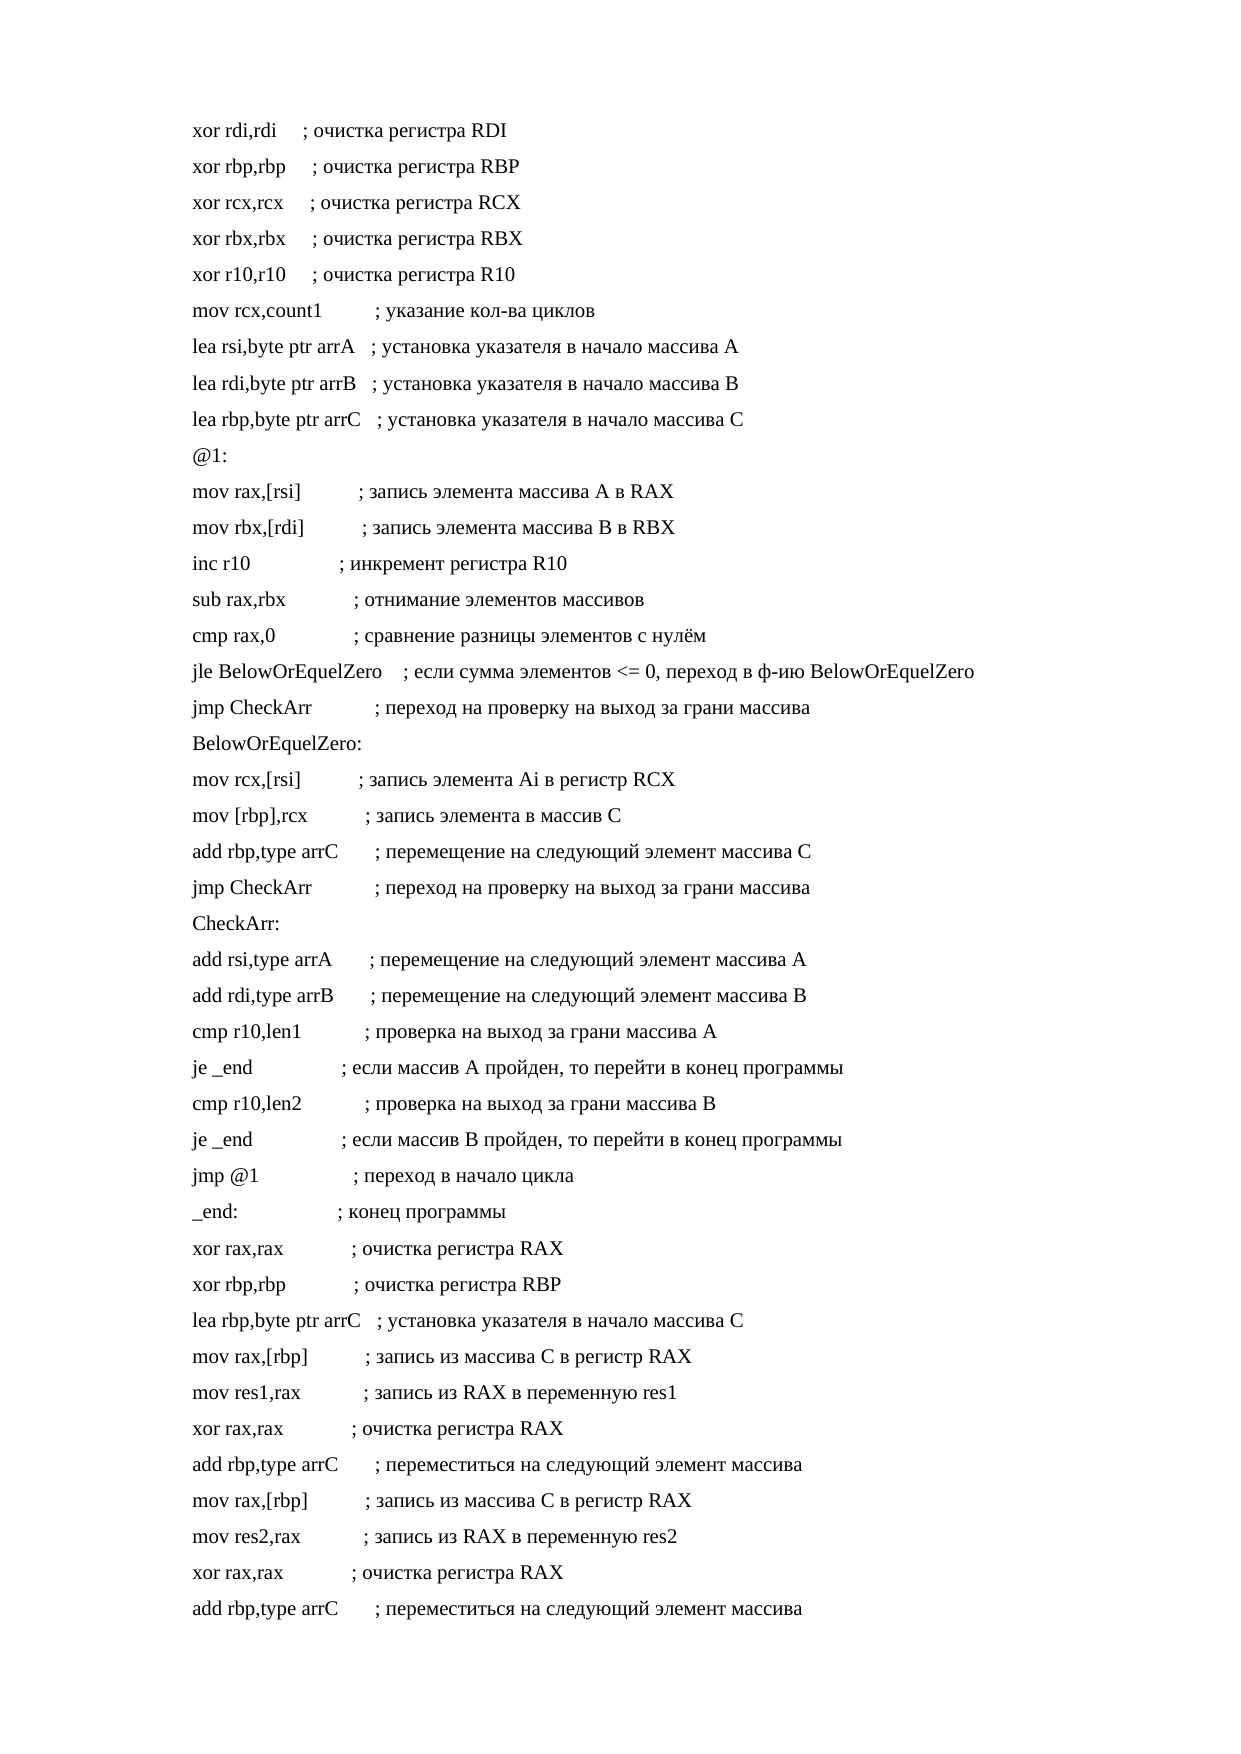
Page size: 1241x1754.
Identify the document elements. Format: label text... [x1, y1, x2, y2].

text jmp CheckArr ; переход на проверку на выход за грани массива [118, 695, 1152, 719]
text xor rdi,rdi ; очистка регистра RDI [118, 118, 1152, 142]
text inc r10 ; инкремент регистра R10 [118, 551, 1152, 575]
text @1: [118, 442, 1152, 467]
text xor r10,r10 ; очистка регистра R10 [118, 262, 1152, 286]
text add rsi,type arrA ; перемещение на следующий элемент массива А [118, 947, 1152, 971]
text mov rbx,[rdi] ; запись элемента массива B в RBX [118, 514, 1152, 539]
text lea rsi,byte ptr arrA ; установка указателя в начало массива А [118, 334, 1152, 358]
text xor rax,rax ; очистка регистра RAX [118, 1560, 1152, 1584]
text xor rbp,rbp ; очистка регистра RBP [118, 1271, 1152, 1296]
text mov rax,[rsi] ; запись элемента массива А в RAX [118, 478, 1152, 503]
text sub rax,rbx ; отнимание элементов массивов [118, 587, 1152, 611]
text jle BelowOrEquelZero ; если сумма элементов <= 0, переход в ф-ию BelowOrEquelZero [118, 659, 1152, 683]
text jmp @1 ; переход в начало цикла [118, 1163, 1152, 1187]
text _end: ; конец программы [118, 1199, 1152, 1223]
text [118, 1596, 1152, 1620]
text mov rcx,count1 ; указание кол-ва циклов [118, 298, 1152, 322]
text mov res1,rax ; запись из RAX в переменную res1 [118, 1379, 1152, 1404]
text mov [rbp],rcx ; запись элемента в массив C [118, 803, 1152, 827]
text add rbp,type arrC ; перемещение на следующий элемент массива C [118, 839, 1152, 863]
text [118, 1488, 1152, 1512]
text BelowOrEquelZero: [118, 731, 1152, 755]
text cmp r10,len1 ; проверка на выход за грани массива А [118, 1019, 1152, 1043]
text CheckArr: [118, 911, 1152, 935]
text xor rcx,rcx ; очистка регистра RCX [118, 190, 1152, 214]
text jmp CheckArr ; переход на проверку на выход за грани массива [118, 875, 1152, 899]
text lea rbp,byte ptr arrC ; установка указателя в начало массива С [118, 406, 1152, 431]
text mov rcx,[rsi] ; запись элемента Ai в регистр RCX [118, 767, 1152, 791]
text cmp r10,len2 ; проверка на выход за грани массива В [118, 1091, 1152, 1115]
text xor rax,rax ; очистка регистра RAX [118, 1416, 1152, 1440]
text xor rbp,rbp ; очистка регистра RBP [118, 154, 1152, 178]
text add rdi,type arrB ; перемещение на следующий элемент массива В [118, 983, 1152, 1007]
text add rbp,type arrC ; переместиться на следующий элемент массива [118, 1452, 1152, 1476]
text je _end ; если массив А пройден, то перейти в конец программы [118, 1055, 1152, 1079]
text mov res2,rax ; запись из RAX в переменную res2 [118, 1524, 1152, 1548]
text je _end ; если массив В пройден, то перейти в конец программы [118, 1127, 1152, 1151]
text xor rax,rax ; очистка регистра RAX [118, 1235, 1152, 1259]
text cmp rax,0 ; сравнение разницы элементов с нулём [118, 623, 1152, 647]
text xor rbx,rbx ; очистка регистра RBX [118, 226, 1152, 250]
text mov rax,[rbp] ; запись из массива С в регистр RAX [118, 1343, 1152, 1368]
text lea rdi,byte ptr arrB ; установка указателя в начало массива В [118, 370, 1152, 394]
text lea rbp,byte ptr arrC ; установка указателя в начало массива С [118, 1307, 1152, 1332]
